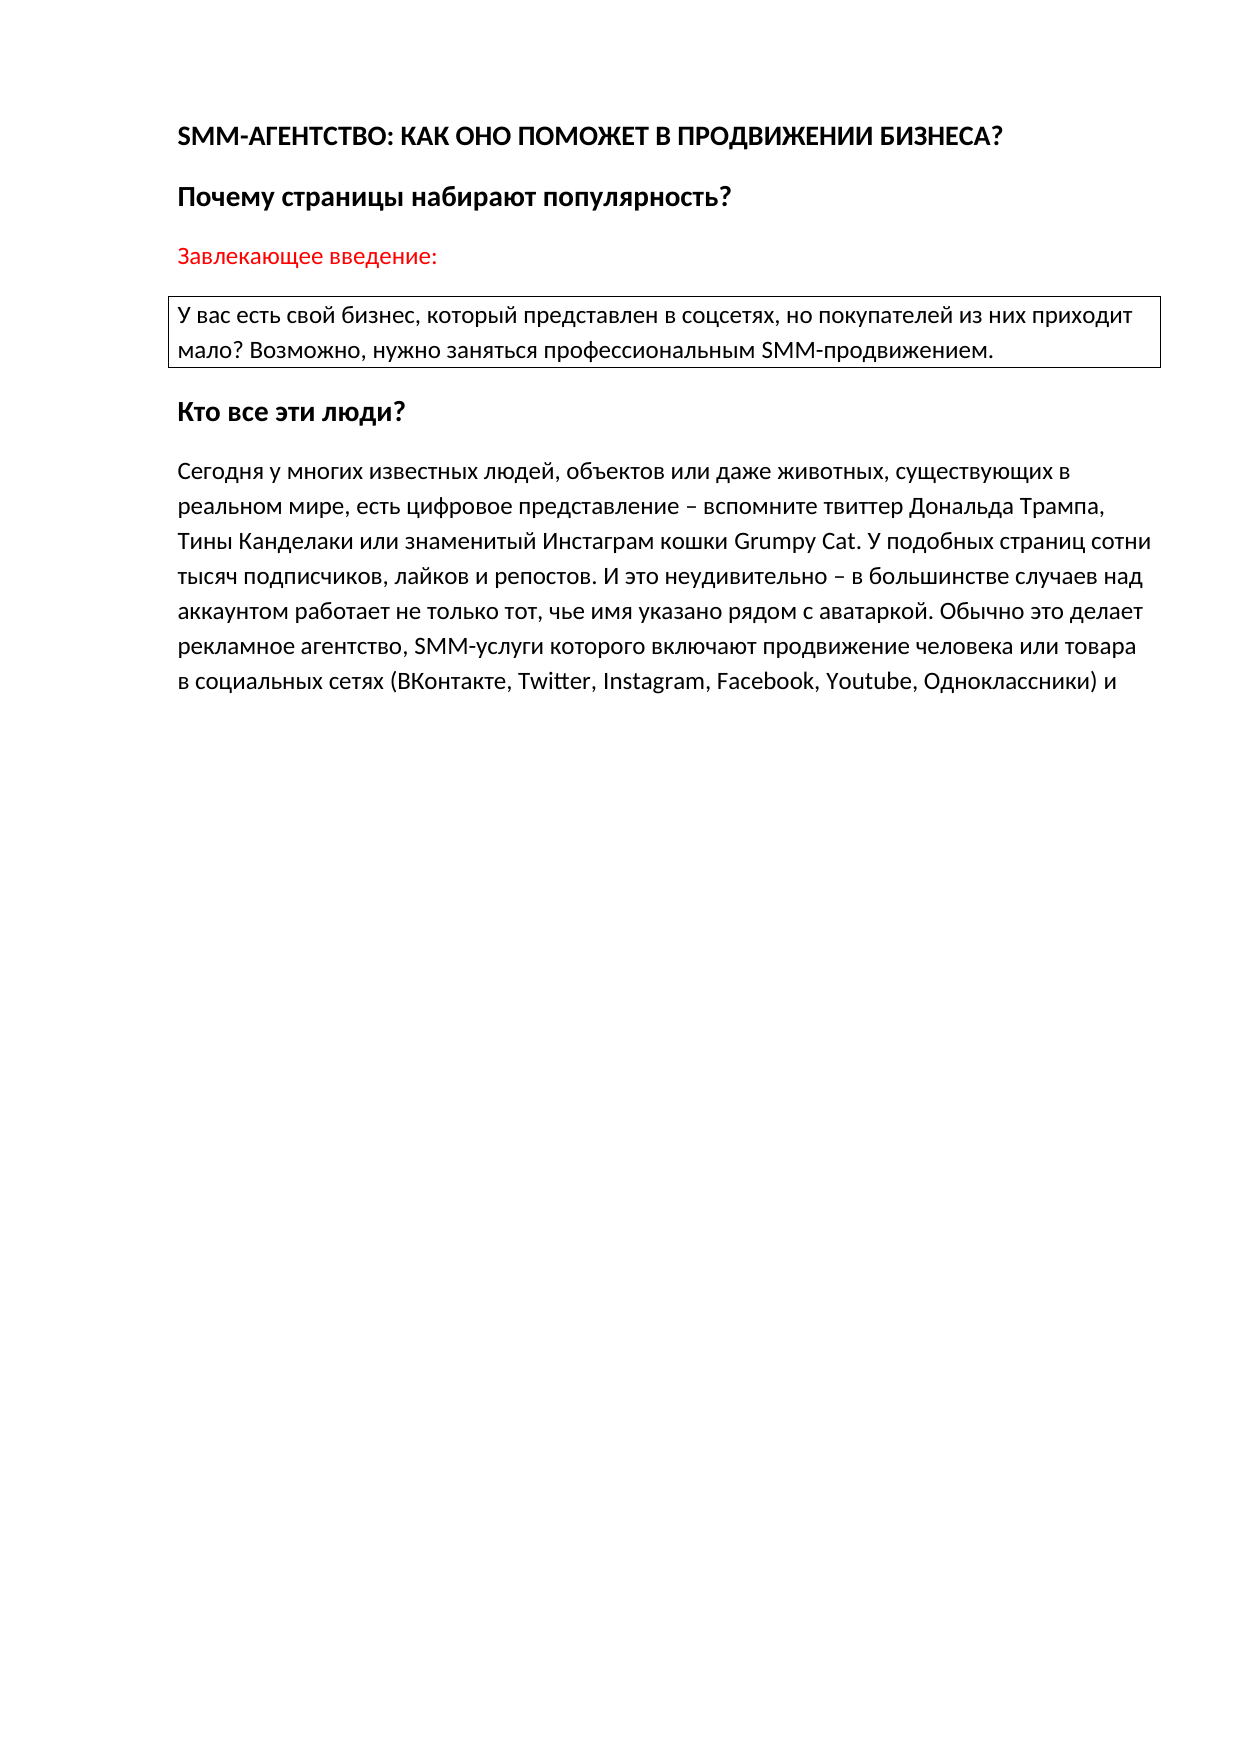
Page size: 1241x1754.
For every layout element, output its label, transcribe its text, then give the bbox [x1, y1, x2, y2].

text Завлекающее введение: [177, 240, 1152, 271]
text У вас есть свой бизнес, который представлен в соцсетях, но покупателей из них приходит мало? Возможно, нужно заняться профессиональным SMM-продвижением. [169, 297, 1160, 367]
text SMM-АГЕНТСТВО: КАК ОНО ПОМОЖЕТ В ПРОДВИЖЕНИИ БИЗНЕСА? [177, 118, 1152, 152]
text Кто все эти люди? [177, 393, 1152, 429]
text Почему страницы набирают популярность? [177, 178, 1152, 214]
text Сегодня у многих известных людей, объектов или даже животных, существующих в реальном мире, есть цифровое представление – вспомните твиттер Дональда Трампа, Тины Канделаки или знаменитый Инстаграм кошки Grumpy Cat. У подобных страниц сотни тысяч подписчиков, лайков и репостов. И это неудивительно – в большинстве случаев над аккаунтом работает не только тот, чье имя указано рядом с аватаркой. Обычно это делает рекламное агентство, SMM-услуги которого включают продвижение человека или товара в социальных сетях (ВКонтакте, Twitter, Instagram, Facebook, Youtube, Одноклассники) и блогах (Livejournal, Tumblr) . [177, 455, 1152, 695]
